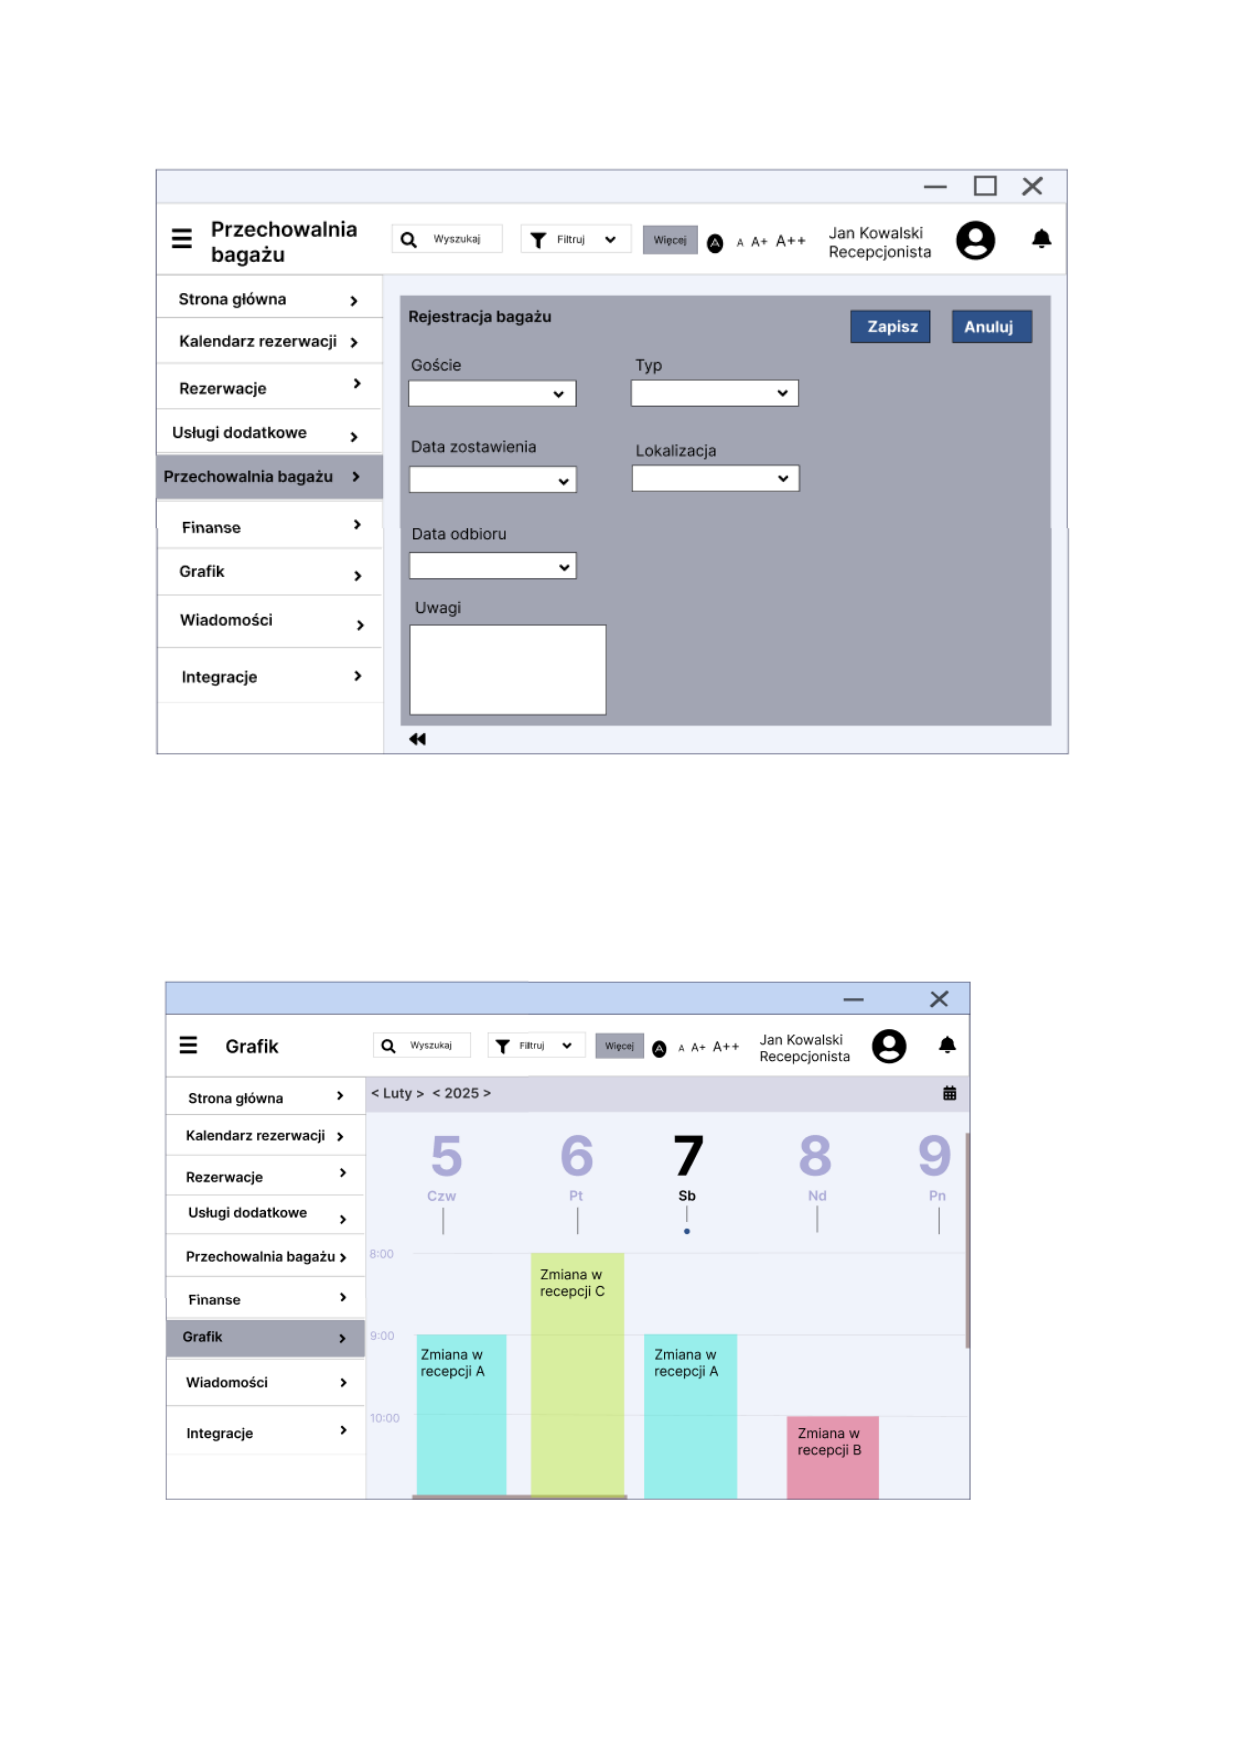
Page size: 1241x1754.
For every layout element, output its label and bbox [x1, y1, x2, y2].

picture [147, 963, 1093, 1588]
picture [147, 147, 1093, 942]
